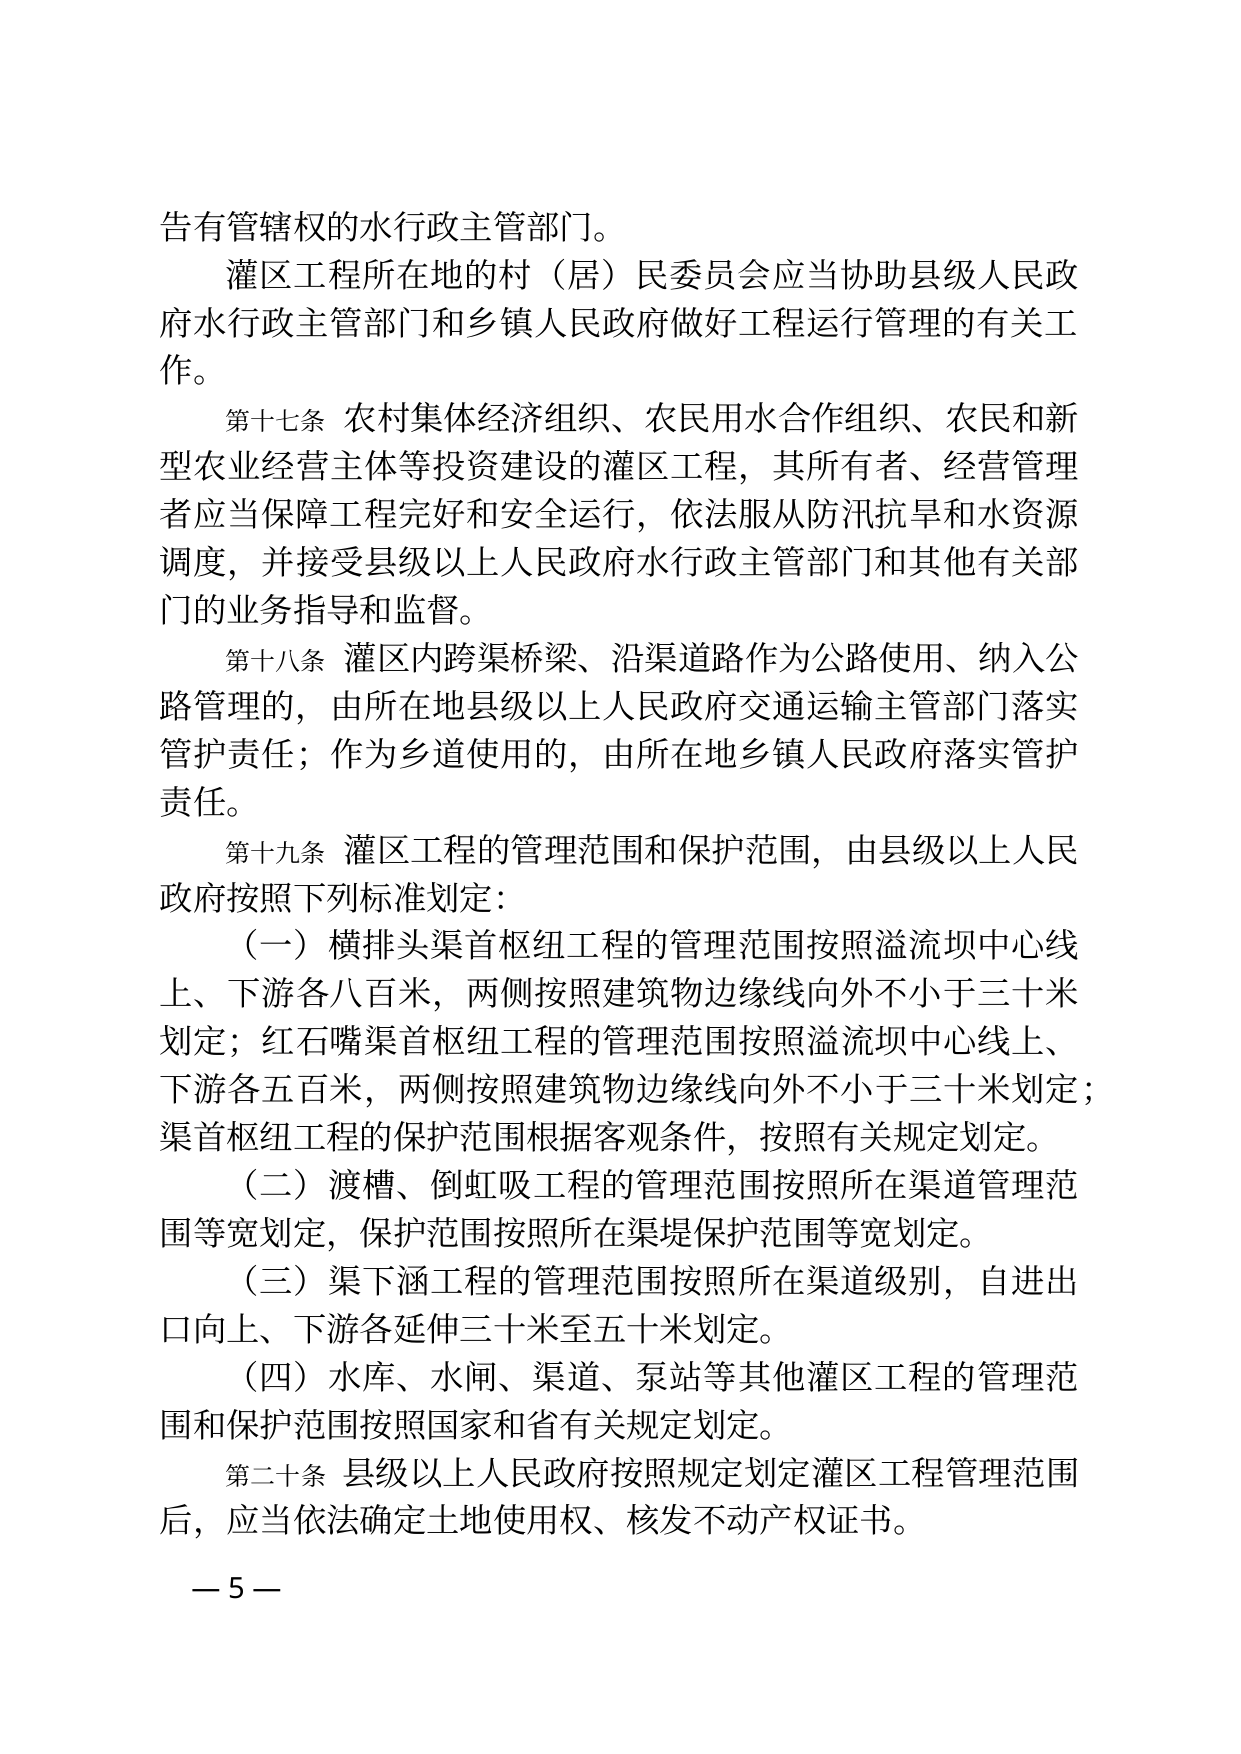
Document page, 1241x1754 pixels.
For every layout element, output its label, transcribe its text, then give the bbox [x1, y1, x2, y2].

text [159, 201, 1081, 249]
text 灌区工程所在地的村（居）民委员会应当协助县级人民政府水行政主管部门和乡镇人民政府做好工程运行管理的有关工作。 [159, 249, 1081, 392]
text 第十八条 灌区内跨渠桥梁、沿渠道路作为公路使用、纳入公路管理的，由所在地县级以上人民政府交通运输主管部门落实管护责任；作为乡道使用的，由所在地乡镇人民政府落实管护责任。 [159, 632, 1081, 824]
text 第十七条 农村集体经济组织、农民用水合作组织、农民和新型农业经营主体等投资建设的灌区工程，其所有者、经营管理者应当保障工程完好和安全运行，依法服从防汛抗旱和水资源调度，并接受县级以上人民政府水行政主管部门和其他有关部门的业务指导和监督。 [159, 392, 1081, 632]
text （一）横排头渠首枢纽工程的管理范围按照溢流坝中心线上、下游各八百米，两侧按照建筑物边缘线向外不小于三十米划定；红石嘴渠首枢纽工程的管理范围按照溢流坝中心线上、下游各五百米，两侧按照建筑物边缘线向外不小于三十米划定；渠首枢纽工程的保护范围根据客观条件，按照有关规定划定。 [159, 919, 1081, 1159]
text （四）水库、水闸、渠道、泵站等其他灌区工程的管理范围和保护范围按照国家和省有关规定划定。 [159, 1351, 1081, 1447]
text 第十九条 灌区工程的管理范围和保护范围，由县级以上人民政府按照下列标准划定： [159, 824, 1081, 919]
text 第二十条 县级以上人民政府按照规定划定灌区工程管理范围后，应当依法确定土地使用权、核发不动产权证书。 [159, 1447, 1081, 1542]
text （三）渠下涵工程的管理范围按照所在渠道级别，自进出口向上、下游各延伸三十米至五十米划定。 [159, 1255, 1081, 1351]
text （二）渡槽、倒虹吸工程的管理范围按照所在渠道管理范围等宽划定，保护范围按照所在渠堤保护范围等宽划定。 [159, 1159, 1081, 1255]
